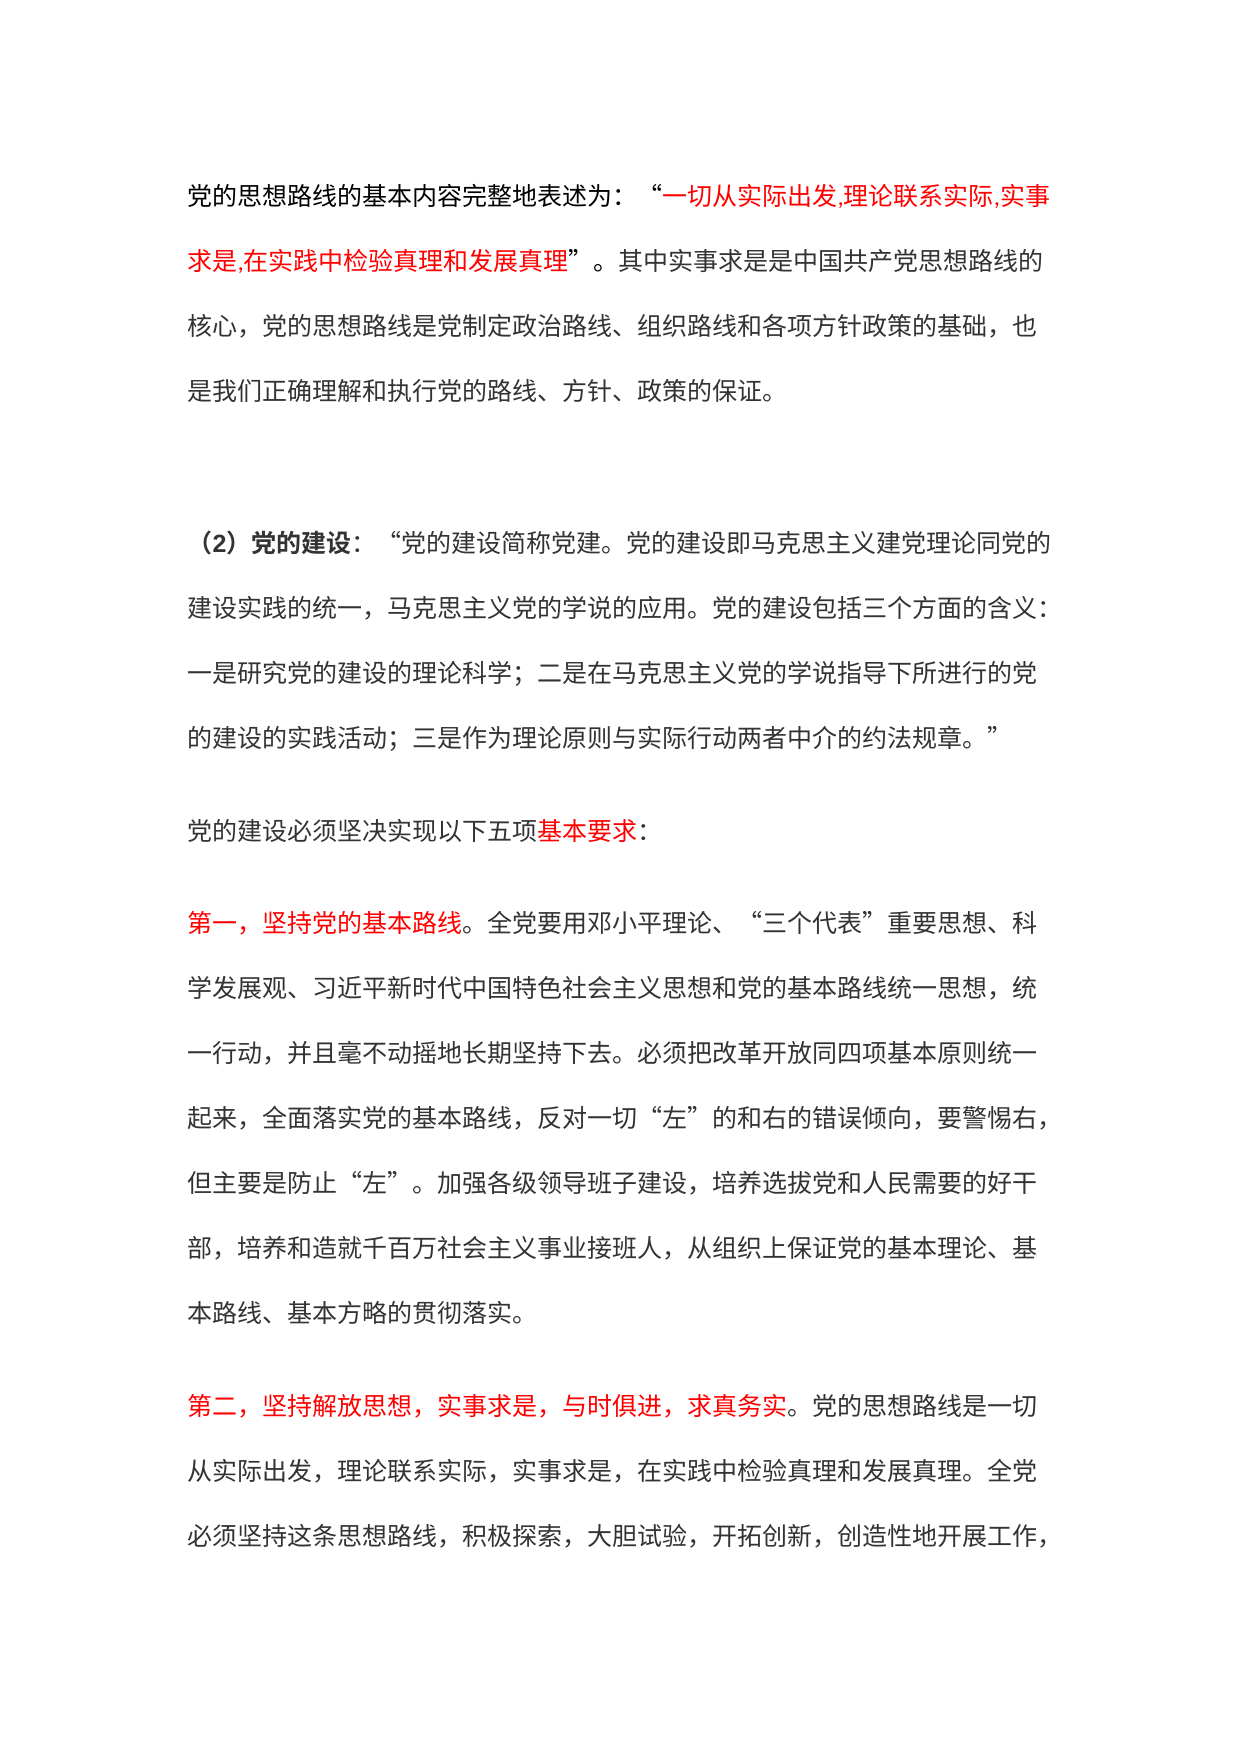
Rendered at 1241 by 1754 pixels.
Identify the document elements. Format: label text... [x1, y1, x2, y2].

text （2）党的建设：“党的建设简称党建。党的建设即马克思主义建党理论同党的建设实践的统一，马克思主义党的学说的应用。党的建设包括三个方面的含义：一是研究党的建设的理论科学；二是在马克思主义党的学说指导下所进行的党的建设的实践活动；三是作为理论原则与实际行动两者中介的约法规章。” [187, 509, 1053, 769]
text 第一，坚持党的基本路线。全党要用邓小平理论、“三个代表”重要思想、科学发展观、习近平新时代中国特色社会主义思想和党的基本路线统一思想，统一行动，并且毫不动摇地长期坚持下去。必须把改革开放同四项基本原则统一起来，全面落实党的基本路线，反对一切“左”的和右的错误倾向，要警惕右，但主要是防止“左”。加强各级领导班子建设，培养选拔党和人民需要的好干部，培养和造就千百万社会主义事业接班人，从组织上保证党的基本理论、基本路线、基本方略的贯彻落实。 [187, 889, 1053, 1344]
text 党的建设必须坚决实现以下五项基本要求： [187, 797, 1053, 862]
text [187, 1372, 1053, 1567]
text 党的思想路线的基本内容完整地表述为：“一切从实际出发,理论联系实际,实事求是,在实践中检验真理和发展真理”。其中实事求是是中国共产党思想路线的核心，党的思想路线是党制定政治路线、组织路线和各项方针政策的基础，也是我们正确理解和执行党的路线、方针、政策的保证。 [187, 162, 1053, 422]
